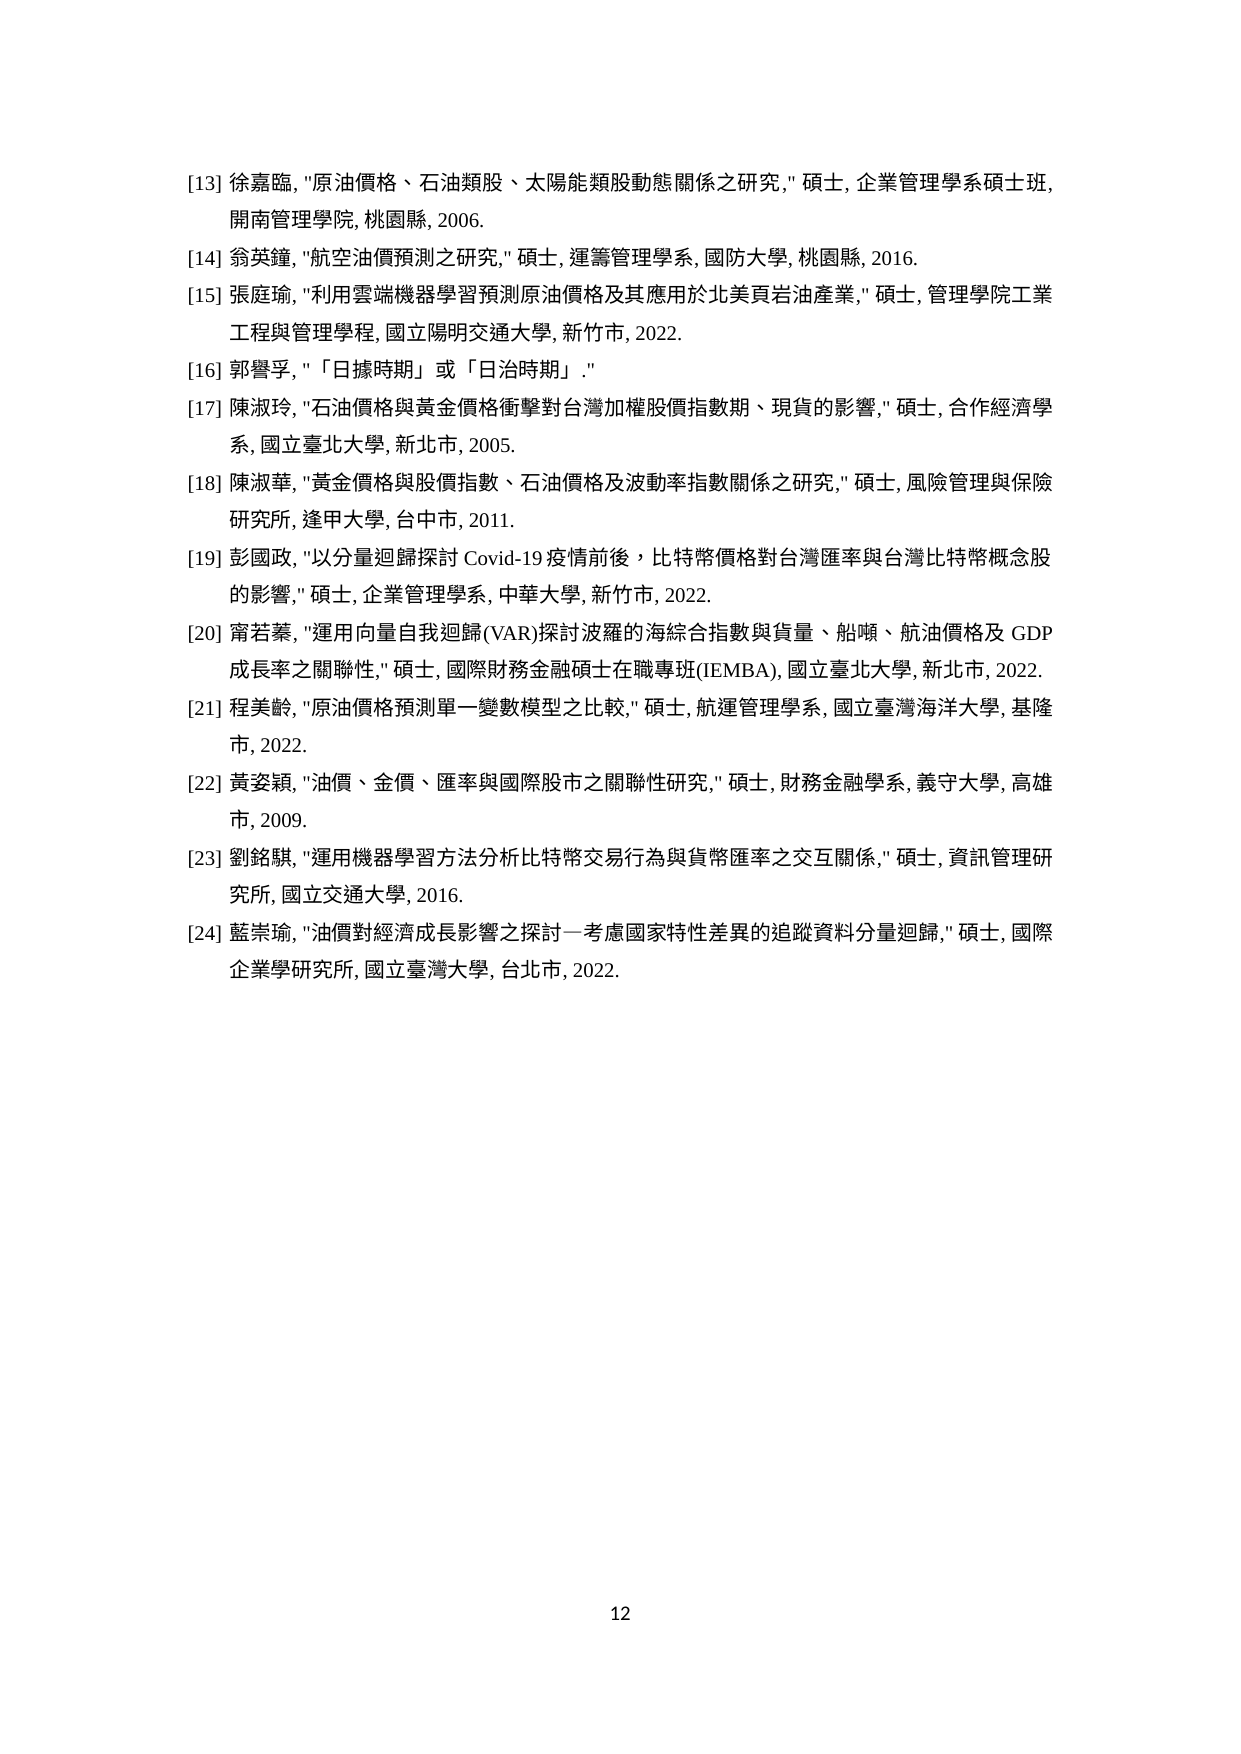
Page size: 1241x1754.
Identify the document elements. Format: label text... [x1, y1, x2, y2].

text [14] 翁英鐘, "航空油價預測之研究," 碩士, 運籌管理學系, 國防大學, 桃園縣, 2016. [187, 237, 1053, 275]
text [15] 張庭瑜, "利用雲端機器學習預測原油價格及其應用於北美頁岩油產業," 碩士, 管理學院工業工程與管理學程, 國立陽明交通大學, 新竹市, 2022. [187, 275, 1053, 350]
text [19] 彭國政, "以分量迴歸探討Covid-19疫情前後，比特幣價格對台灣匯率與台灣比特幣概念股的影響," 碩士, 企業管理學系, 中華大學, 新竹市, 2022. [187, 537, 1053, 612]
text [16] 郭譽孚, "「日據時期」或「日治時期」." [187, 350, 1053, 387]
text [20] 甯若蓁, "運用向量自我迴歸(VAR)探討波羅的海綜合指數與貨量、船噸、航油價格及GDP成長率之關聯性," 碩士, 國際財務金融碩士在職專班(IEMBA), 國立臺北大學, 新北市, 2022. [187, 612, 1053, 687]
text [23] 劉銘騏, "運用機器學習方法分析比特幣交易行為與貨幣匯率之交互關係," 碩士, 資訊管理研究所, 國立交通大學, 2016. [187, 837, 1053, 912]
text [13] 徐嘉臨, "原油價格、石油類股、太陽能類股動態關係之研究," 碩士, 企業管理學系碩士班, 開南管理學院, 桃園縣, 2006. [187, 162, 1053, 237]
text [21] 程美齡, "原油價格預測單一變數模型之比較," 碩士, 航運管理學系, 國立臺灣海洋大學, 基隆市, 2022. [187, 687, 1053, 762]
text [24] 藍崇瑜, "油價對經濟成長影響之探討—考慮國家特性差異的追蹤資料分量迴歸," 碩士, 國際企業學研究所, 國立臺灣大學, 台北市, 2022. [187, 912, 1053, 987]
text [18] 陳淑華, "黃金價格與股價指數、石油價格及波動率指數關係之研究," 碩士, 風險管理與保險研究所, 逢甲大學, 台中市, 2011. [187, 462, 1053, 537]
text [17] 陳淑玲, "石油價格與黃金價格衝擊對台灣加權股價指數期、現貨的影響," 碩士, 合作經濟學系, 國立臺北大學, 新北市, 2005. [187, 387, 1053, 462]
text [22] 黃姿穎, "油價、金價、匯率與國際股市之關聯性研究," 碩士, 財務金融學系, 義守大學, 高雄市, 2009. [187, 762, 1053, 837]
